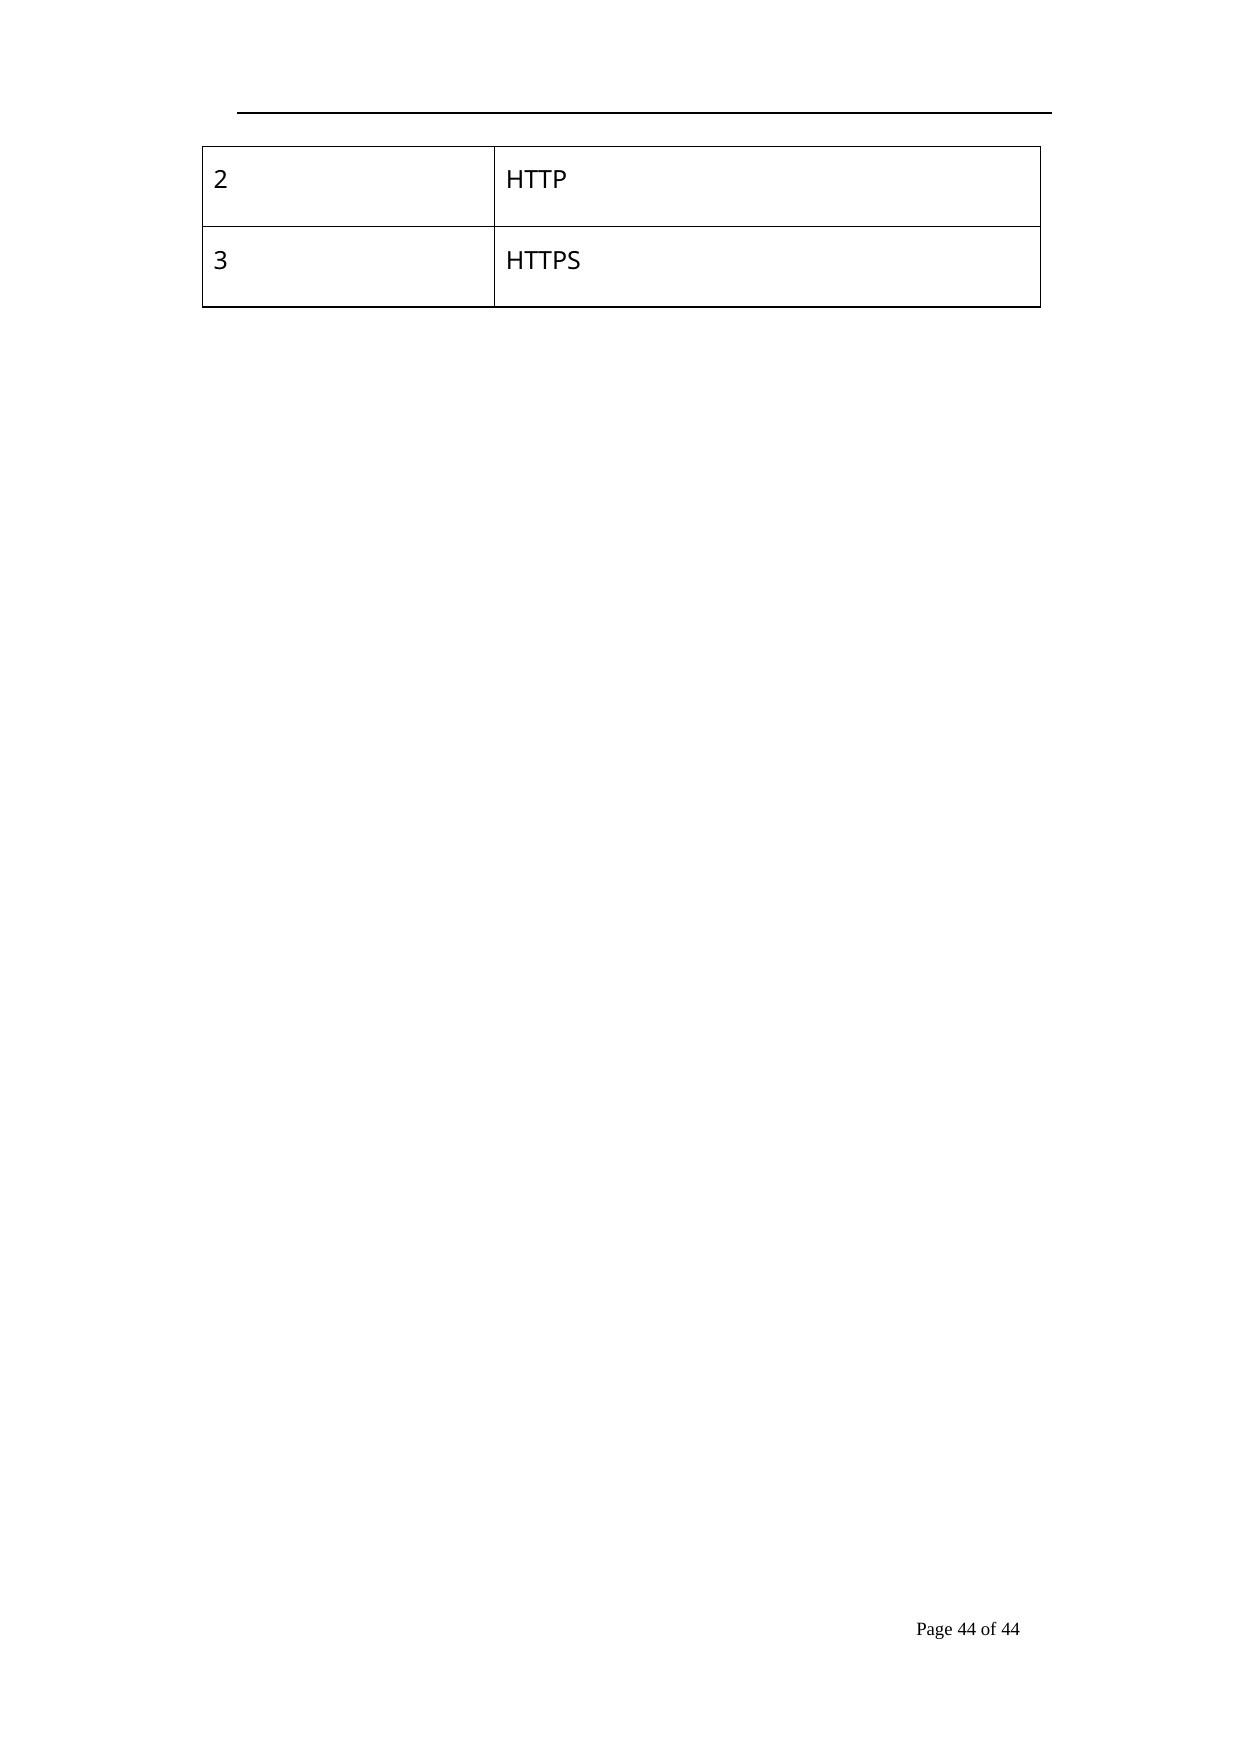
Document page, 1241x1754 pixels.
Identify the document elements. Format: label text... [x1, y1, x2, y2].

table_cell 3 [203, 227, 494, 306]
table_cell HTTP [495, 147, 1040, 226]
table_cell 2 [203, 147, 494, 226]
table_cell HTTPS [495, 227, 1040, 306]
